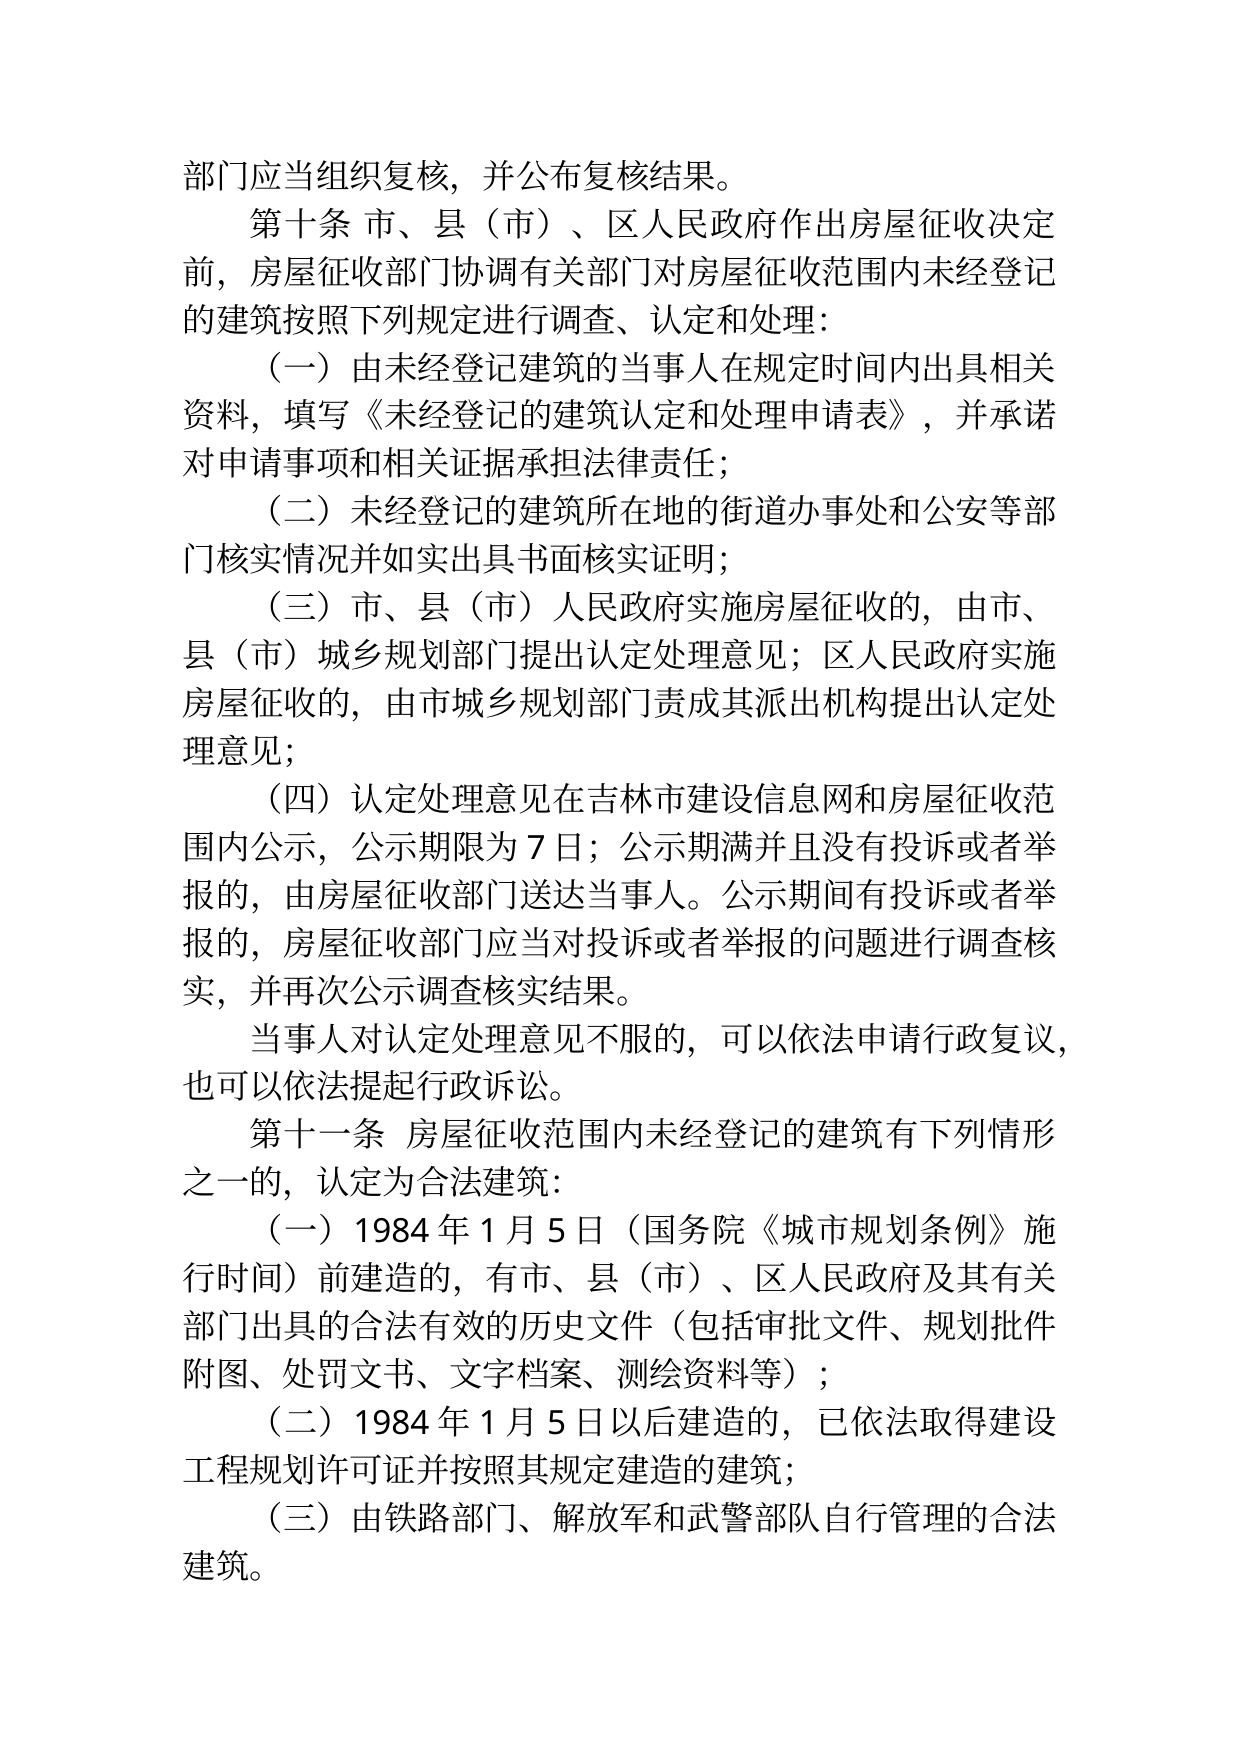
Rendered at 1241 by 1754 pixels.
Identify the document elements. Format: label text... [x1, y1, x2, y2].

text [183, 150, 1058, 198]
text （一）由未经登记建筑的当事人在规定时间内出具相关资料，填写《未经登记的建筑认定和处理申请表》，并承诺对申请事项和相关证据承担法律责任； [183, 342, 1058, 485]
text 当事人对认定处理意见不服的，可以依法申请行政复议，也可以依法提起行政诉讼。 [183, 1013, 1058, 1108]
text 第十一条 房屋征收范围内未经登记的建筑有下列情形之一的，认定为合法建筑： [183, 1108, 1058, 1204]
text （二）未经登记的建筑所在地的街道办事处和公安等部门核实情况并如实出具书面核实证明； [183, 485, 1058, 581]
text （三）由铁路部门、解放军和武警部队自行管理的合法建筑。 [183, 1492, 1058, 1588]
text （一）1984年1月5日（国务院《城市规划条例》施行时间）前建造的，有市、县（市）、区人民政府及其有关部门出具的合法有效的历史文件（包括审批文件、规划批件附图、处罚文书、文字档案、测绘资料等）； [183, 1204, 1058, 1396]
text （二）1984年1月5日以后建造的，已依法取得建设工程规划许可证并按照其规定建造的建筑； [183, 1396, 1058, 1492]
text （四）认定处理意见在吉林市建设信息网和房屋征收范围内公示，公示期限为7日；公示期满并且没有投诉或者举报的，由房屋征收部门送达当事人。公示期间有投诉或者举报的，房屋征收部门应当对投诉或者举报的问题进行调查核实，并再次公示调查核实结果。 [183, 773, 1058, 1013]
text 第十条 市、县（市）、区人民政府作出房屋征收决定前，房屋征收部门协调有关部门对房屋征收范围内未经登记的建筑按照下列规定进行调查、认定和处理： [183, 198, 1058, 342]
text （三）市、县（市）人民政府实施房屋征收的，由市、县（市）城乡规划部门提出认定处理意见；区人民政府实施房屋征收的，由市城乡规划部门责成其派出机构提出认定处理意见； [183, 581, 1058, 773]
